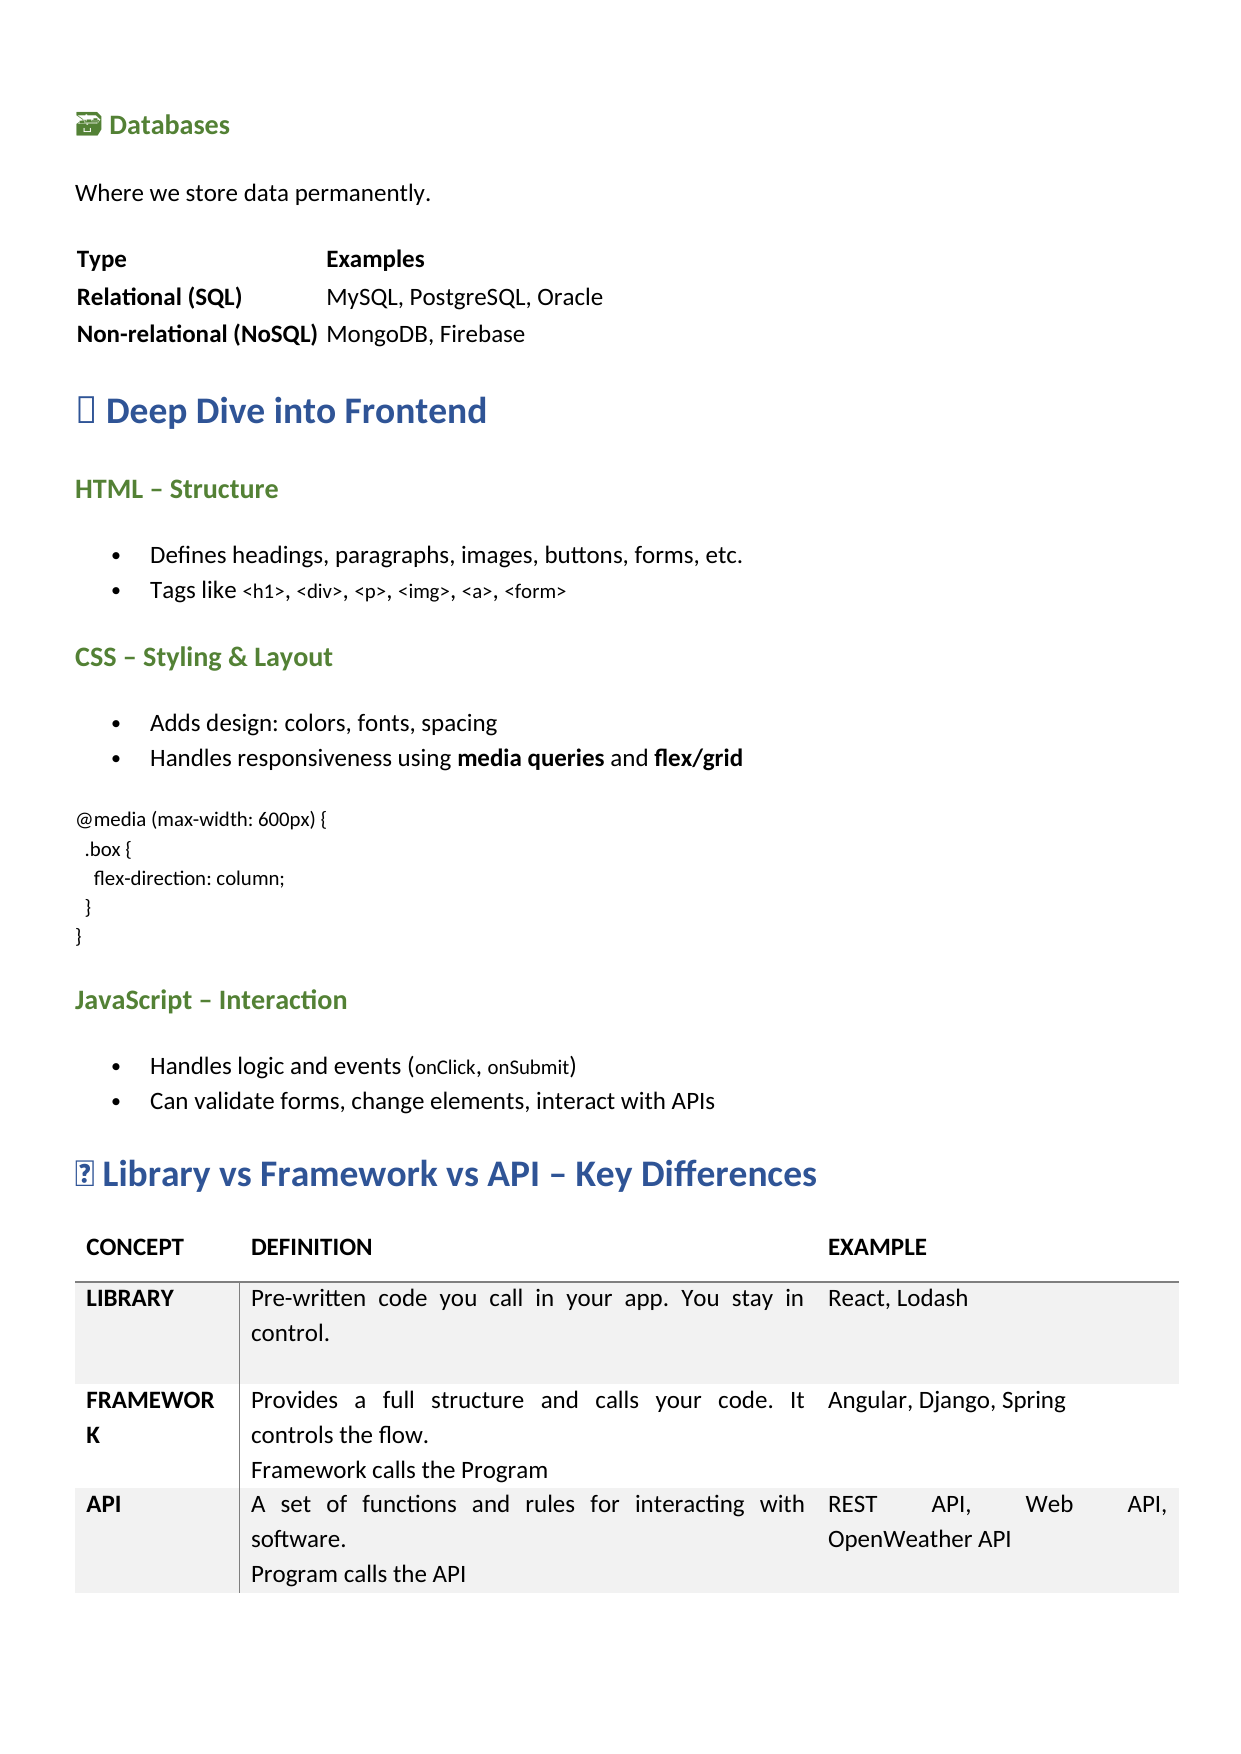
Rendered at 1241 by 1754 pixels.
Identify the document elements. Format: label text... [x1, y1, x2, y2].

list Adds design: colors, fonts, spacing [112, 707, 1165, 738]
table_cell API [75, 1488, 239, 1593]
list Can validate forms, change elements, interact with APIs [112, 1085, 1165, 1116]
table_cell Library [75, 1283, 239, 1384]
text JavaScript – Interaction [75, 982, 1165, 1016]
table_cell MongoDB, Firebase [325, 317, 610, 354]
table_cell Framework [75, 1384, 239, 1488]
table_header Example [817, 1231, 1179, 1281]
text .box { [75, 836, 1165, 861]
table_cell A set of functions and rules for interacting with software. Program calls the API [240, 1488, 817, 1593]
table_cell React, Lodash [817, 1283, 1179, 1384]
table_cell Pre-written code you call in your app. You stay in control. [240, 1283, 817, 1384]
list Tags like <h1>, <div>, <p>, <img>, <a>, <form> [112, 575, 1165, 605]
table_cell Provides a full structure and calls your code. It controls the flow. Framework calls the Program [240, 1384, 817, 1488]
text } [75, 923, 1165, 949]
table_cell Angular, Django, Spring [817, 1384, 1179, 1488]
text 🗃️ Databases [75, 104, 1165, 142]
table_header Concept [75, 1231, 239, 1281]
list Handles responsiveness using media queries and flex/grid [112, 742, 1165, 773]
text flex-direction: column; [75, 865, 1165, 890]
table_cell Relational (SQL) [75, 279, 324, 317]
text 🧠 Library vs Framework vs API – Key Differences [75, 1149, 1165, 1195]
text Where we store data permanently. [75, 177, 1165, 208]
text HTML – Structure [75, 471, 1165, 505]
table_header Definition [240, 1231, 817, 1281]
text CSS – Styling & Layout [75, 639, 1165, 673]
table_cell MySQL, PostgreSQL, Oracle [325, 279, 610, 317]
table_cell Non-relational (NoSQL) [75, 317, 324, 354]
text } [75, 894, 1165, 919]
table_cell REST API, Web API, OpenWeather API [817, 1488, 1179, 1593]
list Handles logic and events (onClick, onSubmit) [112, 1050, 1165, 1081]
table_header Examples [325, 242, 610, 279]
list Defines headings, paragraphs, images, buttons, forms, etc. [112, 540, 1165, 570]
text @media (max-width: 600px) { [75, 807, 1165, 832]
text 🎨 Deep Dive into Frontend [75, 383, 1165, 434]
table_header Type [75, 242, 324, 279]
